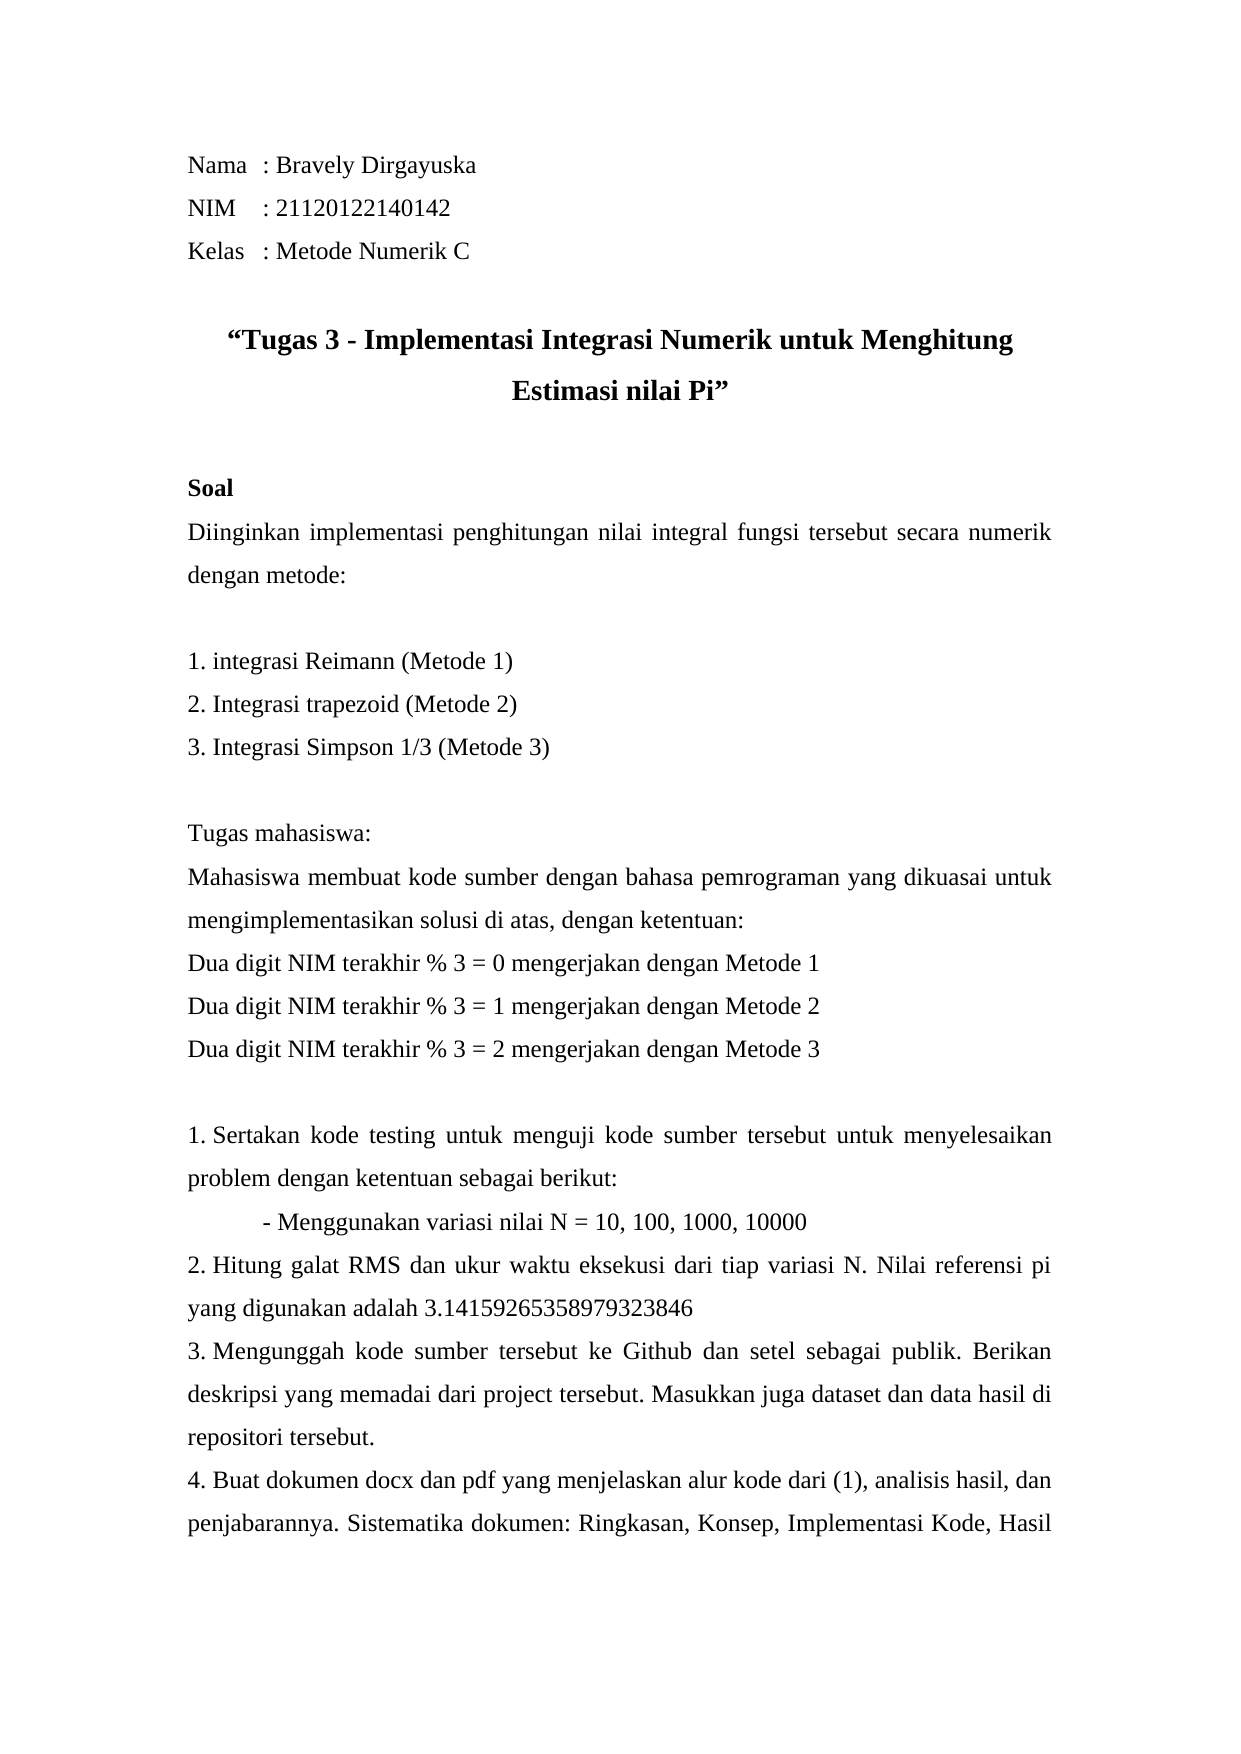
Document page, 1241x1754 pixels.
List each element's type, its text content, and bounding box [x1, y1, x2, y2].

text Soal [187, 473, 1053, 502]
list - Menggunakan variasi nilai N = 10, 100, 1000, 10000 [187, 1207, 1053, 1235]
list Dua digit NIM terakhir % 3 = 0 mengerjakan dengan Metode 1 [187, 948, 1053, 977]
text Kelas : Metode Numerik C [187, 236, 1053, 265]
list Integrasi trapezoid (Metode 2) [187, 689, 1053, 718]
list Dua digit NIM terakhir % 3 = 2 mengerjakan dengan Metode 3 [187, 1034, 1053, 1063]
list Mengunggah kode sumber tersebut ke Github dan setel sebagai publik. Berikan deskripsi yang memadai dari project tersebut. Masukkan juga dataset dan data hasil di repositori tersebut. [187, 1336, 1053, 1451]
text NIM : 21120122140142 [187, 193, 1053, 222]
list Mahasiswa membuat kode sumber dengan bahasa pemrograman yang dikuasai untuk mengimplementasikan solusi di atas, dengan ketentuan: [187, 862, 1053, 933]
list Integrasi Simpson 1/3 (Metode 3) [187, 732, 1053, 761]
list Sertakan kode testing untuk menguji kode sumber tersebut untuk menyelesaikan problem dengan ketentuan sebagai berikut: [187, 1120, 1053, 1192]
list integrasi Reimann (Metode 1) [187, 646, 1053, 675]
list Hitung galat RMS dan ukur waktu eksekusi dari tiap variasi N. Nilai referensi pi yang digunakan adalah 3.14159265358979323846 [187, 1250, 1053, 1322]
text “Tugas 3 - Implementasi Integrasi Numerik untuk Menghitung Estimasi nilai Pi” [187, 322, 1053, 406]
text Nama : Bravely Dirgayuska [187, 150, 1053, 179]
list Diinginkan implementasi penghitungan nilai integral fungsi tersebut secara numerik dengan metode: [187, 517, 1053, 588]
list Dua digit NIM terakhir % 3 = 1 mengerjakan dengan Metode 2 [187, 991, 1053, 1020]
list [187, 1465, 1053, 1537]
list Tugas mahasiswa: [187, 818, 1053, 847]
